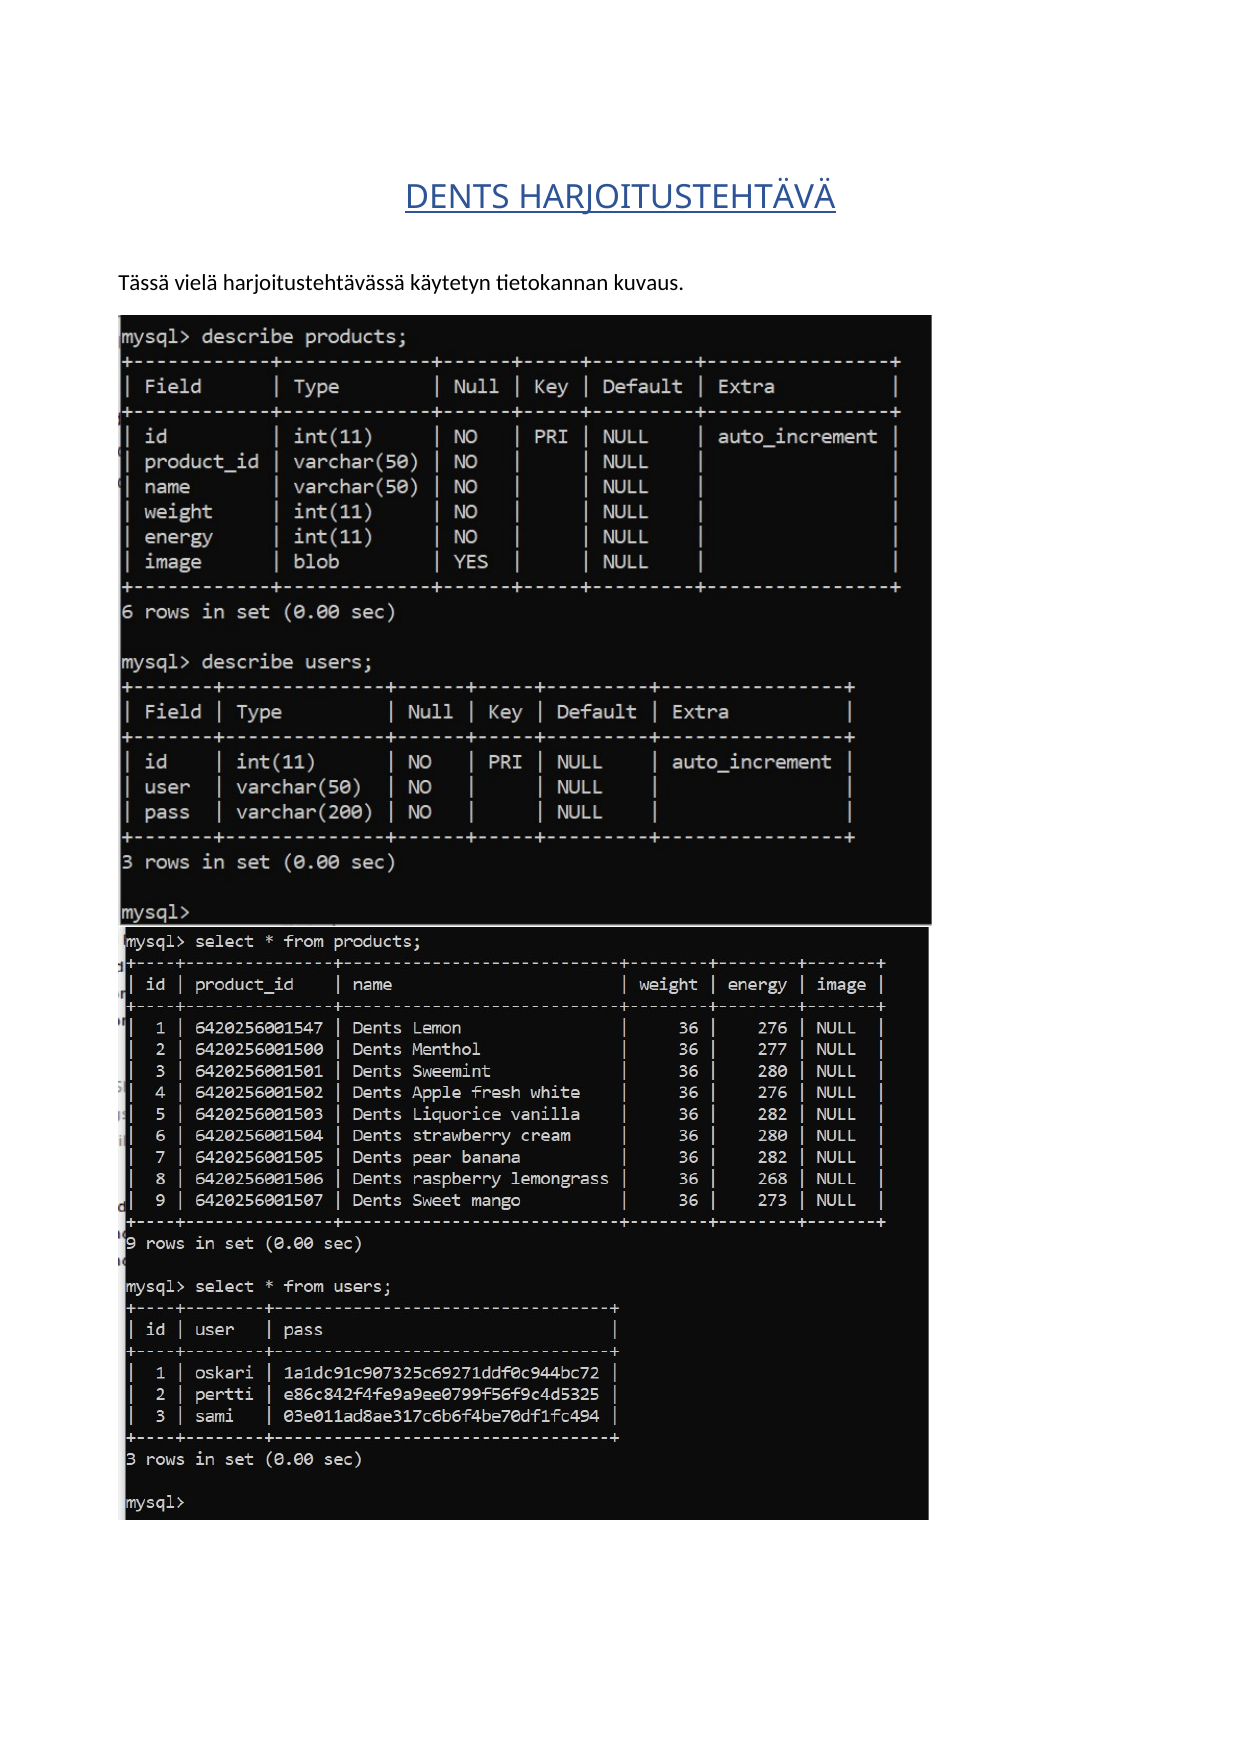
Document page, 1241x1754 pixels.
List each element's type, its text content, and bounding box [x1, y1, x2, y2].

picture [118, 315, 932, 926]
subtitle DENTS HARJOITUSTEHTÄVÄ [118, 173, 1122, 218]
picture [118, 927, 929, 1520]
text Tässä vielä harjoitustehtävässä käytetyn tietokannan kuvaus. [118, 268, 1122, 296]
